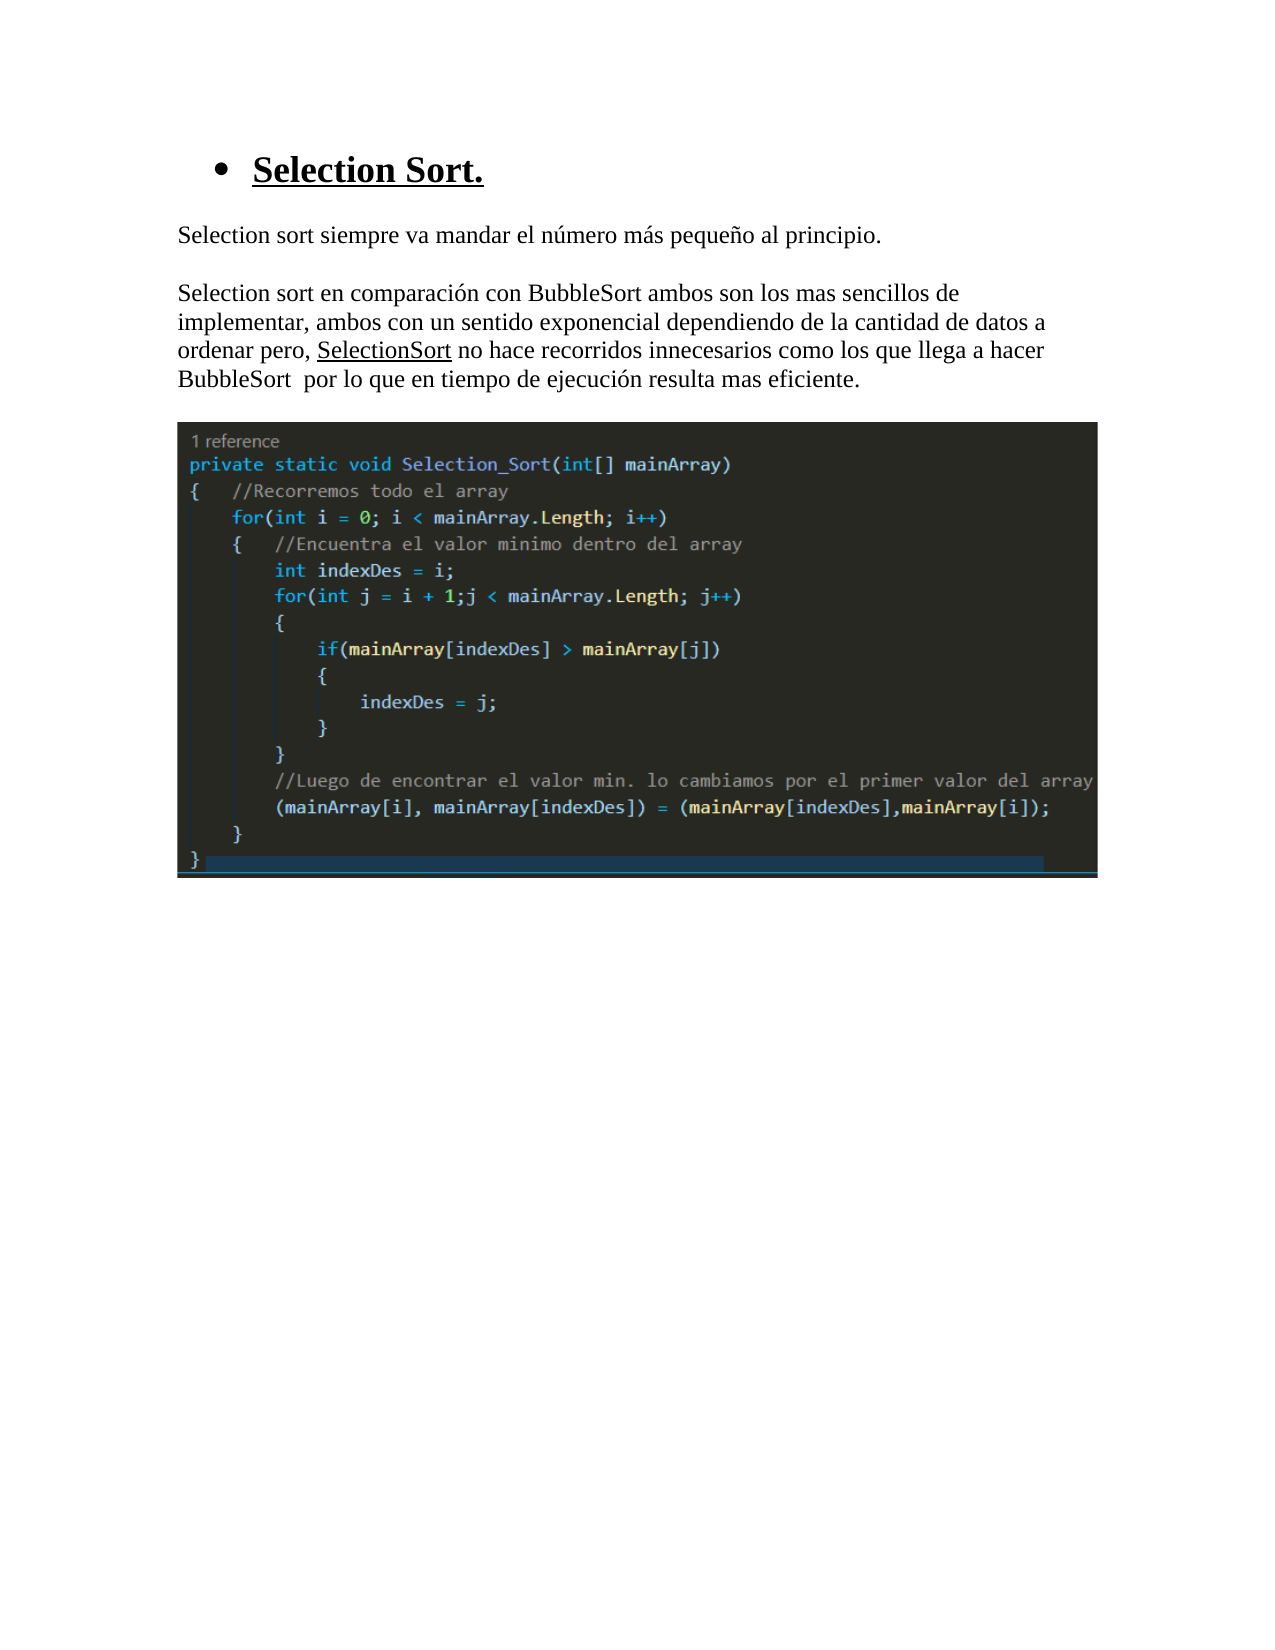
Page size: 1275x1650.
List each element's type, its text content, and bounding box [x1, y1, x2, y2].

text Selection sort siempre va mandar el número más pequeño al principio. [177, 220, 1098, 249]
subtitle Selection Sort. [215, 148, 1098, 191]
picture [177, 422, 1098, 878]
text Selection sort en comparación con BubbleSort ambos son los mas sencillos de implementar, ambos con un sentido exponencial dependiendo de la cantidad de datos a ordenar pero, SelectionSort no hace recorridos innecesarios como los que llega a hacer BubbleSort por lo que en tiempo de ejecución resulta mas eficiente. [177, 278, 1098, 393]
